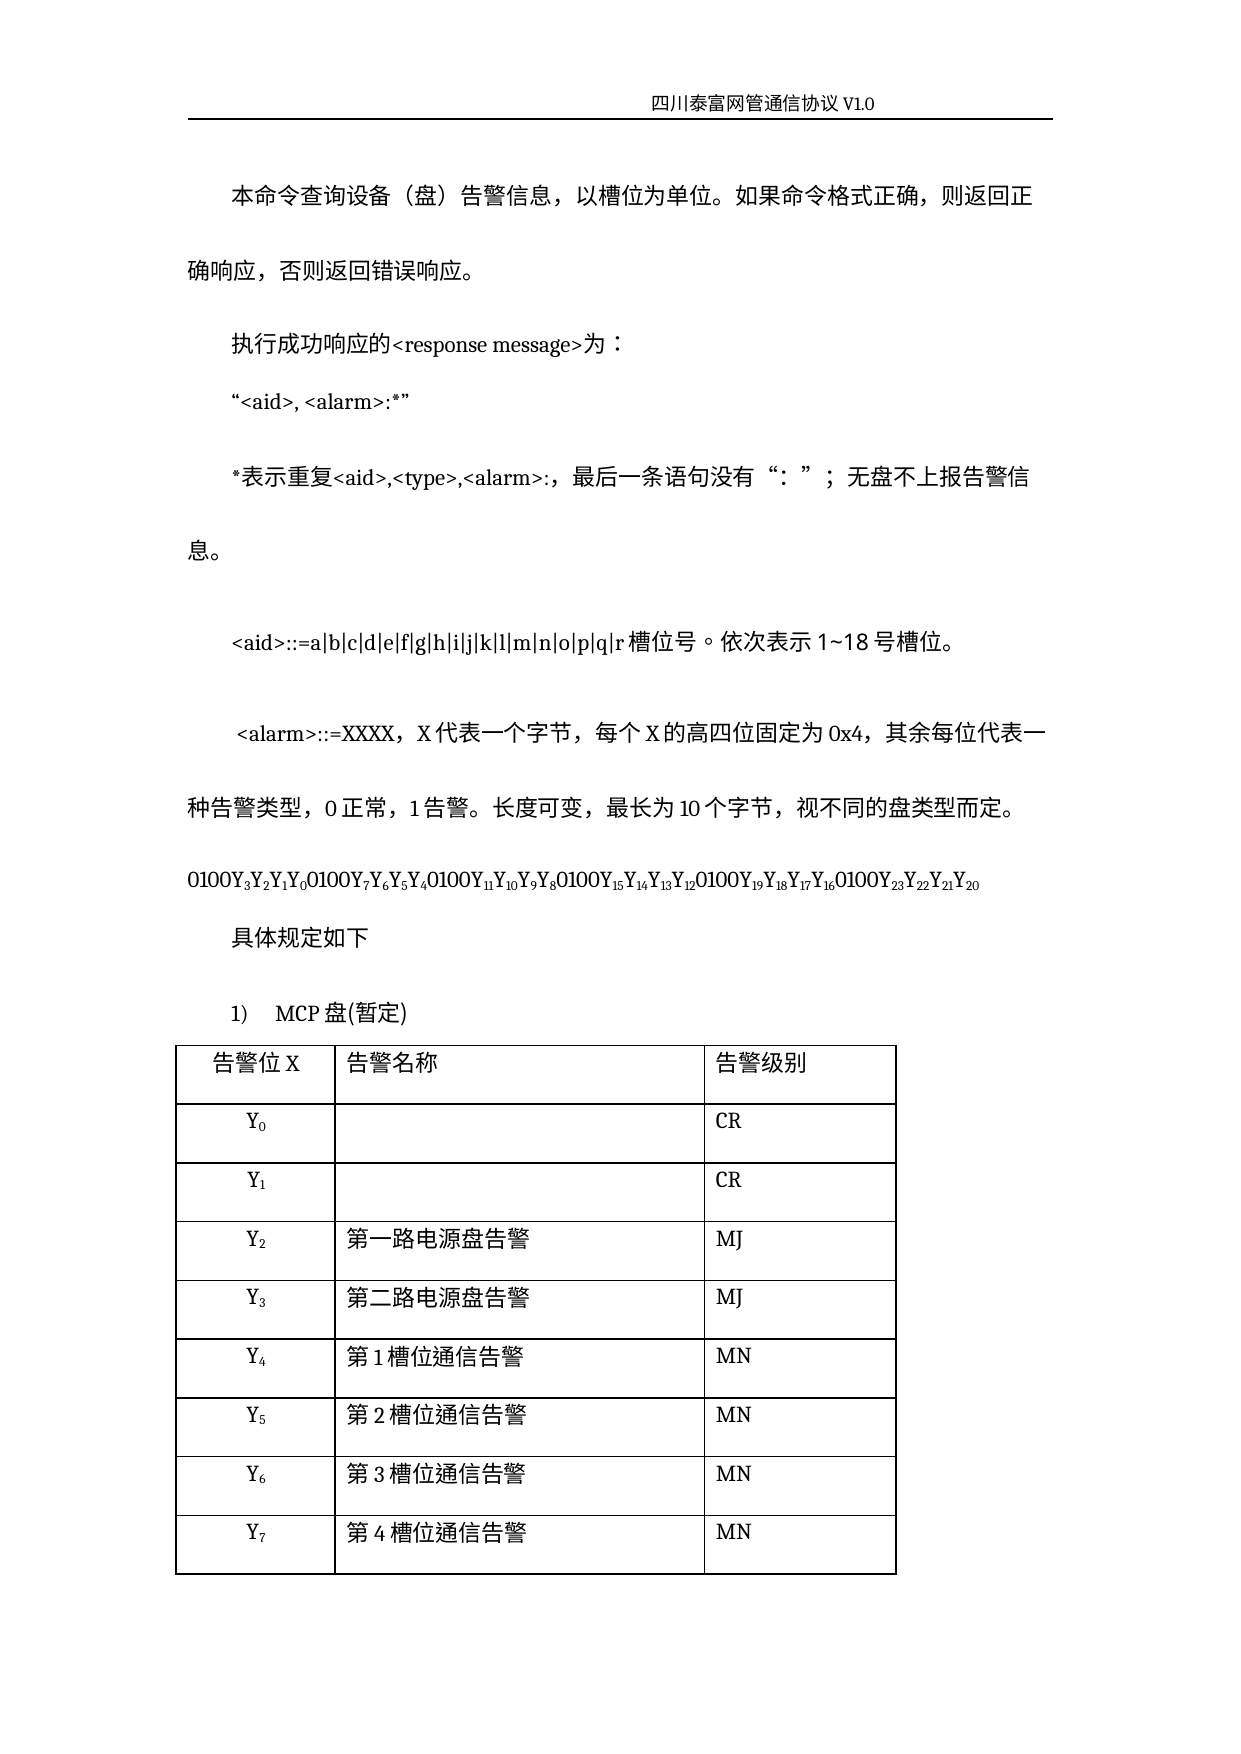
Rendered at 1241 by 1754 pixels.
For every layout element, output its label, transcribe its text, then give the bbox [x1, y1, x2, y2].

table_cell 第3槽位通信告警 [336, 1457, 704, 1514]
text 0100Y3Y2Y1Y00100Y7Y6Y5Y40100Y11Y10Y9Y80100Y15Y14Y13Y120100Y19Y18Y17Y160100Y23Y22Y21Y20 [187, 864, 1053, 897]
table_cell Y6 [177, 1457, 334, 1514]
list MCP盘(暂定) [231, 979, 1053, 1044]
text “<aid>, <alarm>:*” [187, 385, 1053, 418]
table_cell 第一路电源盘告警 [336, 1222, 704, 1279]
table_cell CR [705, 1105, 895, 1162]
table_cell MJ [705, 1281, 895, 1338]
text 执行成功响应的<response message>为： [187, 327, 1053, 360]
table_cell 第1槽位通信告警 [336, 1340, 704, 1397]
table_cell MN [705, 1516, 895, 1573]
table_cell Y0 [177, 1105, 334, 1162]
table_cell CR [705, 1164, 895, 1221]
table_cell 第4槽位通信告警 [336, 1516, 704, 1573]
table_cell Y4 [177, 1340, 334, 1397]
table_cell MN [705, 1457, 895, 1514]
table_cell MN [705, 1340, 895, 1397]
table_cell Y3 [177, 1281, 334, 1338]
table_header 告警级别 [705, 1046, 895, 1103]
table_cell [336, 1105, 704, 1162]
table_cell 第2槽位通信告警 [336, 1399, 704, 1456]
table_cell MJ [705, 1222, 895, 1279]
text *表示重复<aid>,<type>,<alarm>:，最后一条语句没有“：”；无盘不上报告警信息。 [187, 443, 1053, 582]
table_cell MN [705, 1399, 895, 1456]
table_cell Y7 [177, 1516, 334, 1573]
table_cell [336, 1164, 704, 1221]
table_cell Y1 [177, 1164, 334, 1221]
table_header 告警名称 [336, 1046, 704, 1103]
table_cell Y2 [177, 1222, 334, 1279]
table_header 告警位X [177, 1046, 334, 1103]
text <aid>::=a|b|c|d|e|f|g|h|i|j|k|l|m|n|o|p|q|r槽位号。依次表示1~18号槽位。 [187, 608, 1053, 673]
table_cell 第二路电源盘告警 [336, 1281, 704, 1338]
text 具体规定如下 [187, 921, 1053, 954]
text 本命令查询设备（盘）告警信息，以槽位为单位。如果命令格式正确，则返回正确响应，否则返回错误响应。 [187, 162, 1053, 302]
table_cell Y5 [177, 1399, 334, 1456]
text <alarm>::=XXXX，X代表一个字节，每个X的高四位固定为0x4，其余每位代表一种告警类型，0正常，1告警。长度可变，最长为10个字节，视不同的盘类型而定。 [187, 699, 1053, 838]
